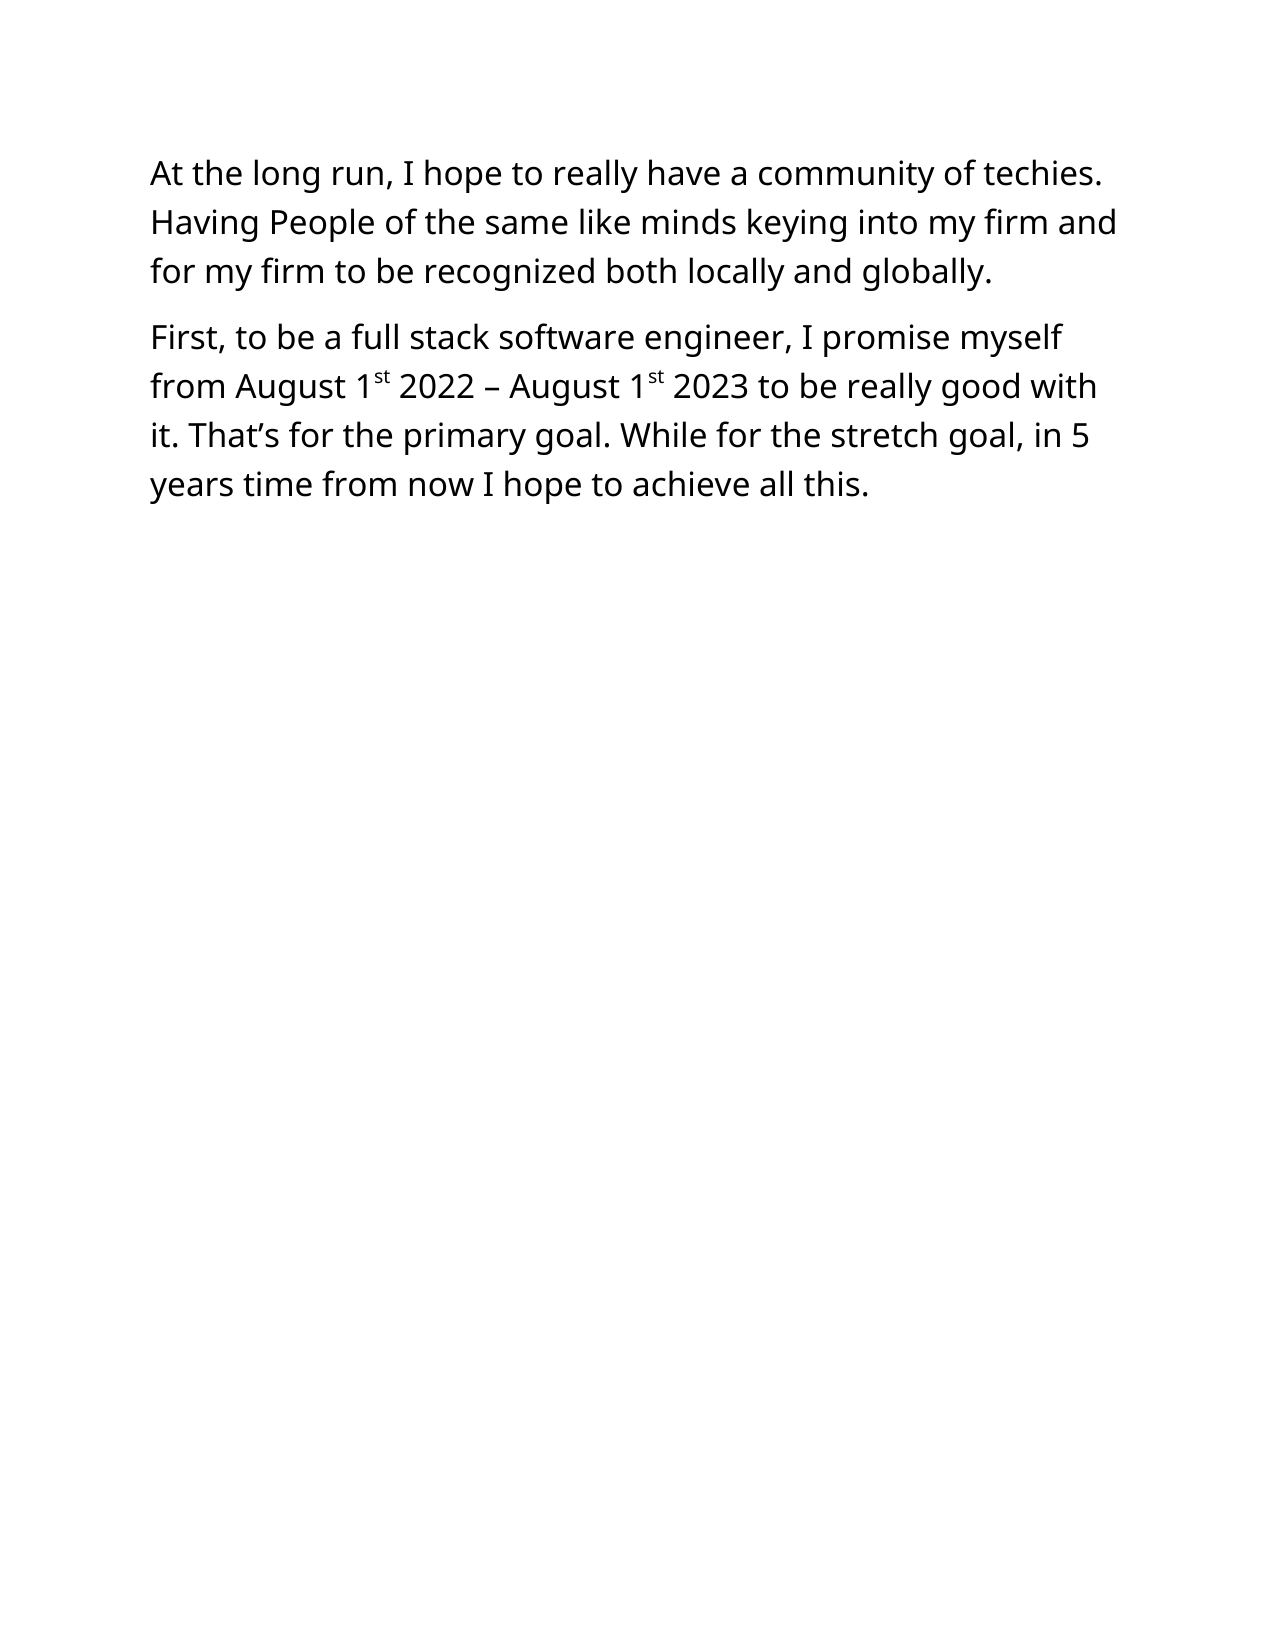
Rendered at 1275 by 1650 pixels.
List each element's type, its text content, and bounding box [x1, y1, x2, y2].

text At the long run, I hope to really have a community of techies. Having People of the same like minds keying into my firm and for my firm to be recognized both locally and globally. [150, 150, 1125, 293]
text First, to be a full stack software engineer, I promise myself from August 1st 2022 – August 1st 2023 to be really good with it. That’s for the primary goal. While for the stretch goal, in 5 years time from now I hope to achieve all this. [150, 313, 1125, 506]
